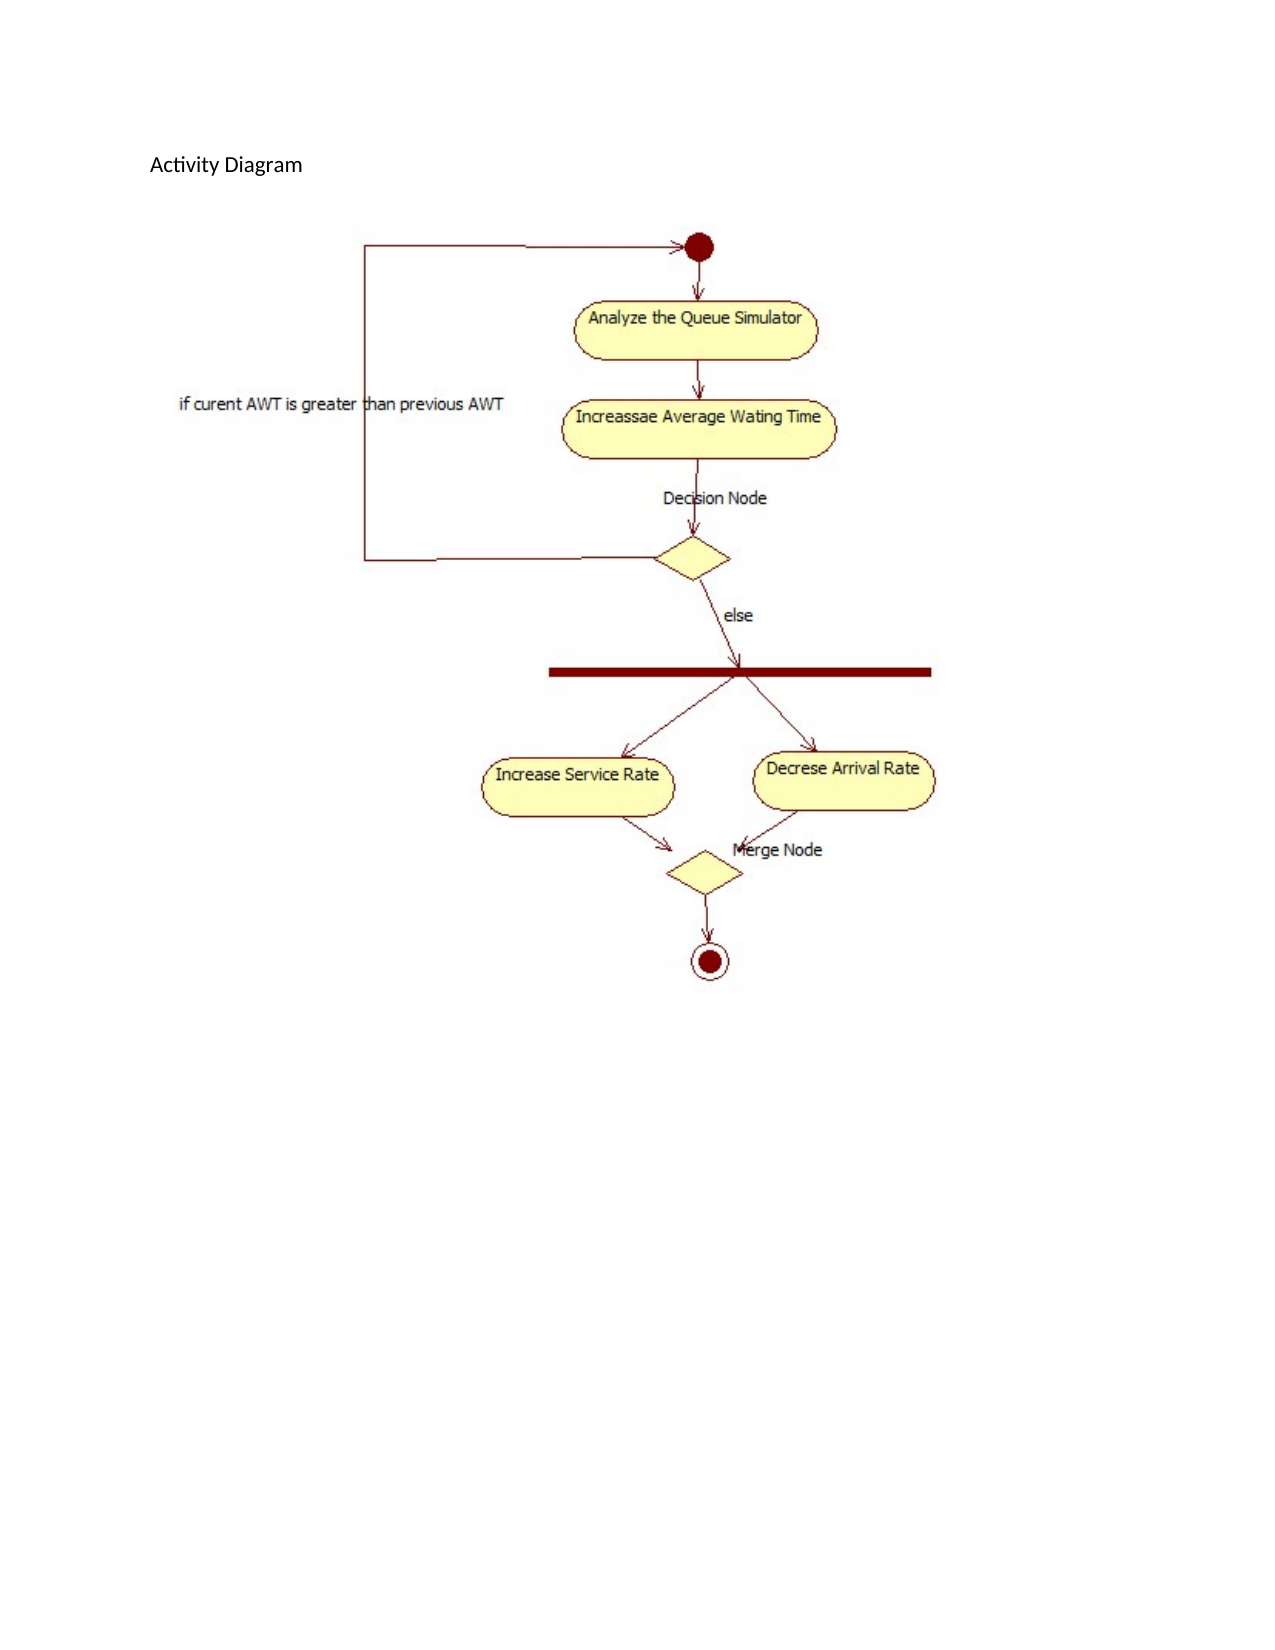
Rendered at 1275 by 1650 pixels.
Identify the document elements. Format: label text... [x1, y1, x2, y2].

picture [150, 203, 967, 1012]
text Activity Diagram [150, 150, 1125, 178]
